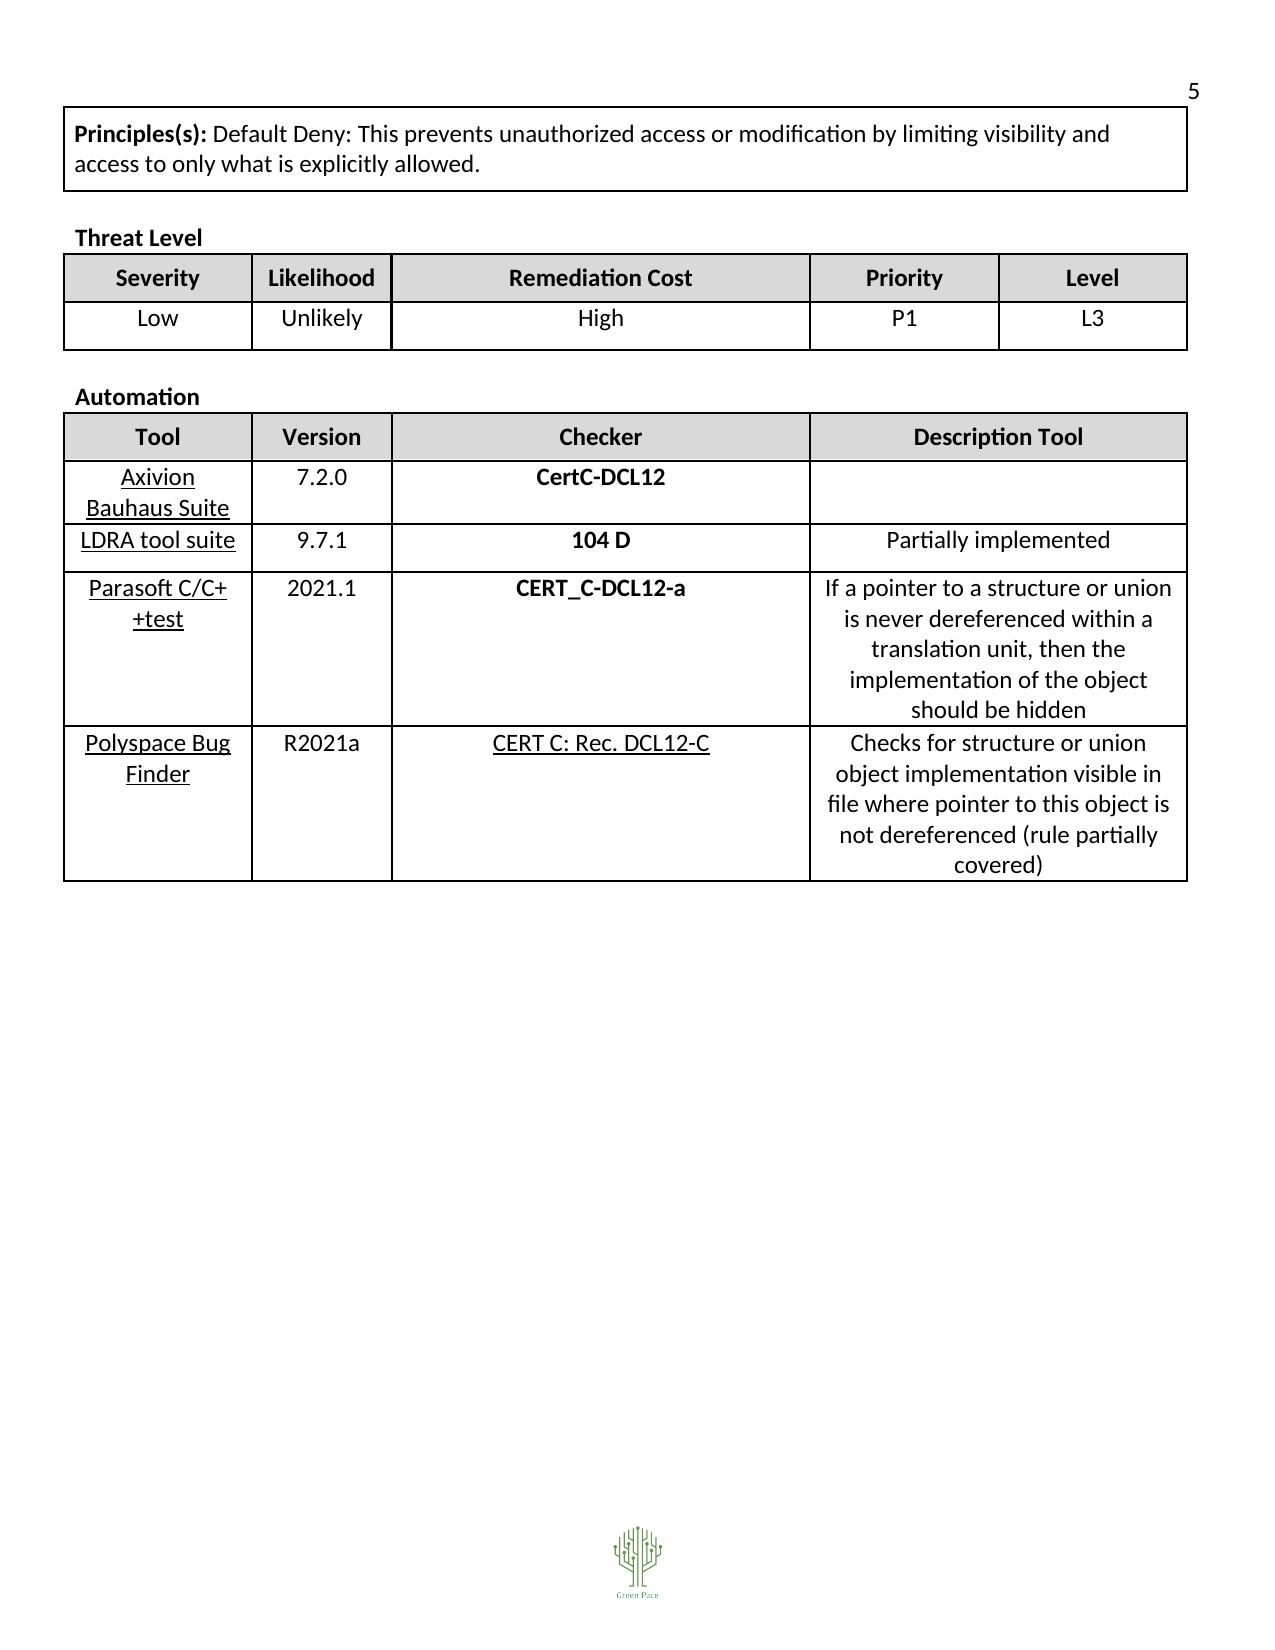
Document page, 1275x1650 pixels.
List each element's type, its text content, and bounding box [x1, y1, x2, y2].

text Threat Level [75, 222, 1200, 253]
table_cell 7.2.0 [253, 462, 391, 523]
text Automation [75, 381, 1200, 412]
table_cell Checks for structure or union object implementation visible in file where pointer to this object is not dereferenced (rule partially covered) [811, 727, 1186, 880]
table_cell Polyspace Bug Finder [65, 727, 251, 880]
table_cell CERT_C-DCL12-a [393, 573, 809, 725]
table_cell High [393, 303, 809, 348]
table_header Principles(s): Default Deny: This prevents unauthorized access or modification by limiting visibility and access to only what is explicitly allowed. [65, 108, 1186, 189]
table_header Remediation Cost [393, 255, 809, 301]
table_cell CERT C: Rec. DCL12-C [393, 727, 809, 880]
table_header Version [253, 414, 391, 459]
table_cell 104 D [393, 525, 809, 571]
table_cell P1 [811, 303, 998, 348]
table_cell If a pointer to a structure or union is never dereferenced within a translation unit, then the implementation of the object should be hidden [811, 573, 1186, 725]
table_cell Axivion Bauhaus Suite [65, 462, 251, 523]
table_header Description Tool [811, 414, 1186, 459]
table_cell 2021.1 [253, 573, 391, 725]
picture [605, 1521, 670, 1606]
table_cell [811, 462, 1186, 523]
table_cell Unlikely [253, 303, 390, 348]
table_header Severity [65, 255, 251, 301]
table_header Tool [65, 414, 251, 459]
table_header Likelihood [253, 255, 390, 301]
table_cell R2021a [253, 727, 391, 880]
table_cell LDRA tool suite [65, 525, 251, 571]
table_header Checker [393, 414, 809, 459]
table_cell Partially implemented [811, 525, 1186, 571]
table_cell Parasoft C/C++test [65, 573, 251, 725]
table_cell L3 [1000, 303, 1186, 348]
table_cell 9.7.1 [253, 525, 391, 571]
table_cell CertC-DCL12 [393, 462, 809, 523]
table_header Level [1000, 255, 1186, 301]
table_cell Low [65, 303, 251, 348]
table_header Priority [811, 255, 998, 301]
